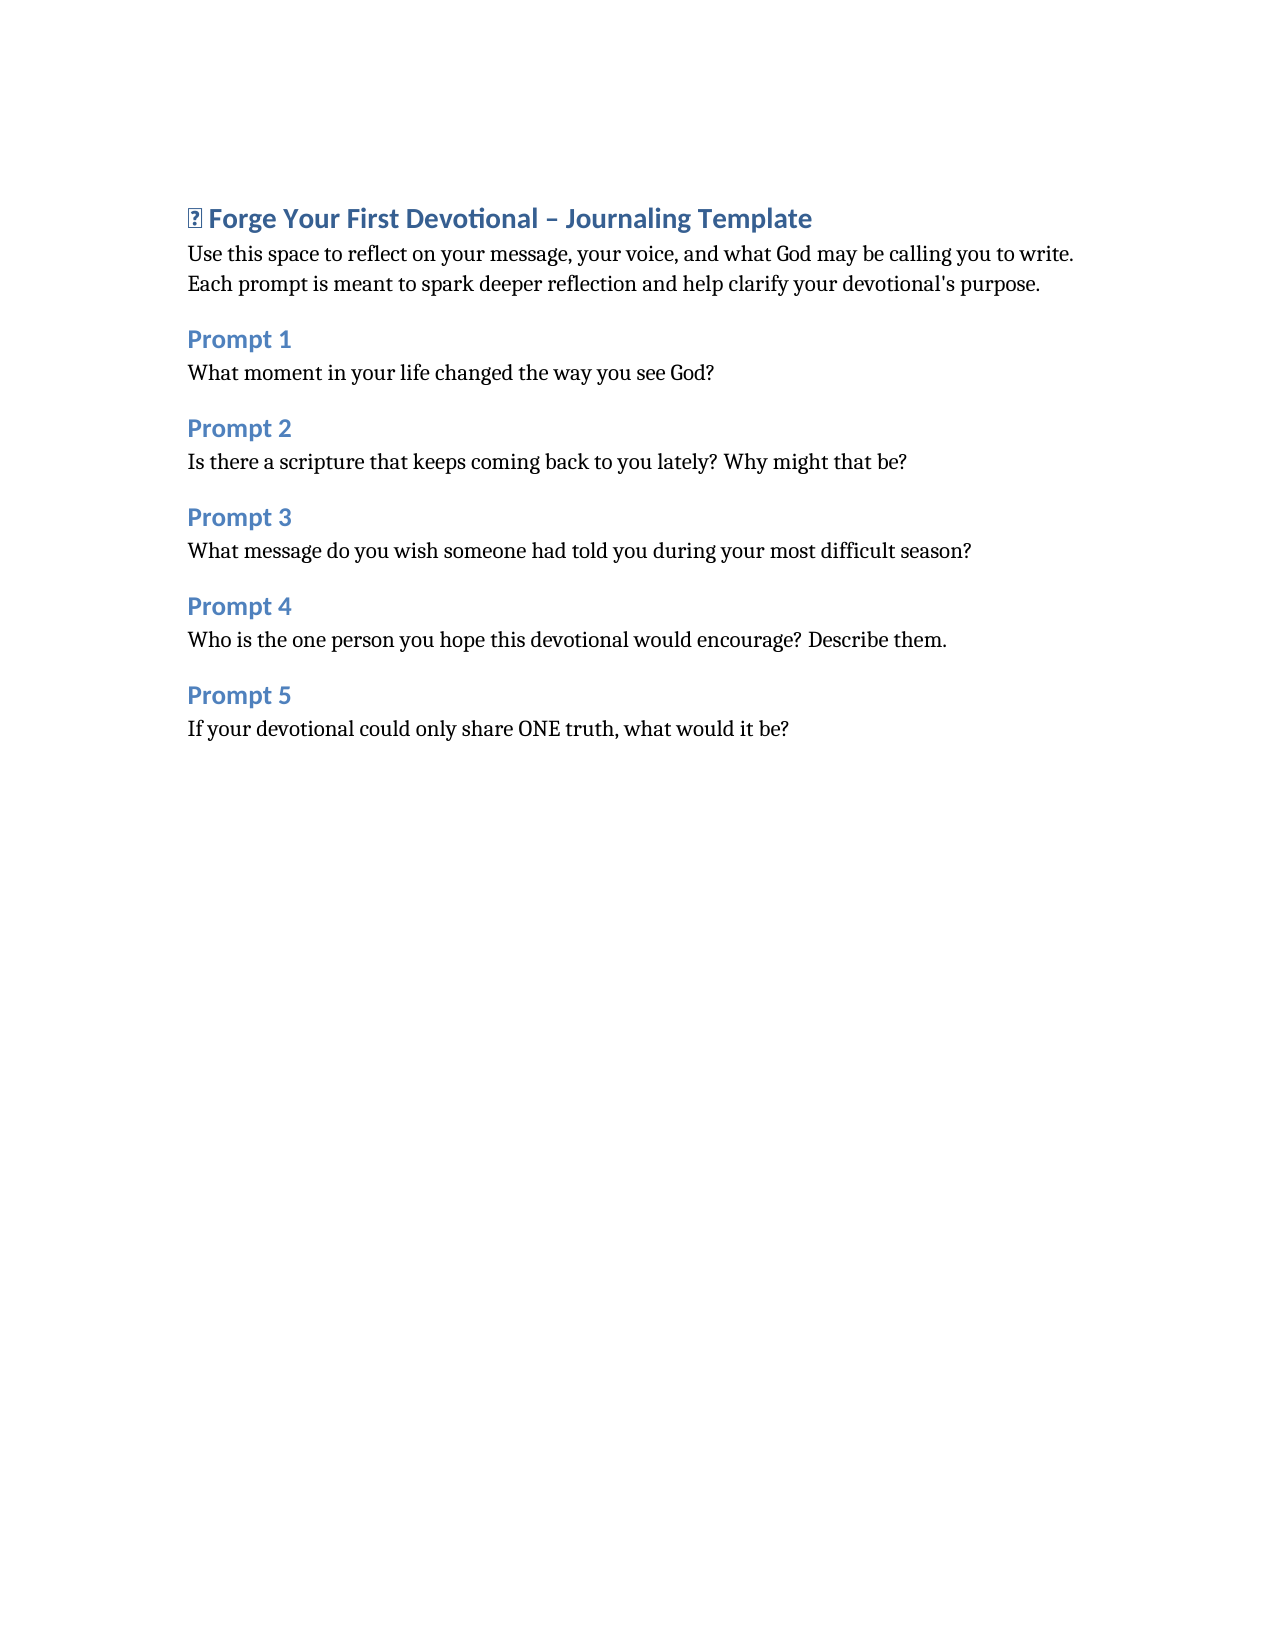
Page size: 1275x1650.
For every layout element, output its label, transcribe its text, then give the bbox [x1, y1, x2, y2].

subtitle Prompt 4 [187, 589, 1087, 622]
text What message do you wish someone had told you during your most difficult season? [187, 538, 1087, 564]
subtitle Prompt 2 [187, 411, 1087, 444]
subtitle 📝 Forge Your First Devotional – Journaling Template [187, 200, 1087, 236]
subtitle Prompt 5 [187, 678, 1087, 711]
text What moment in your life changed the way you see God? [187, 360, 1087, 386]
text Use this space to reflect on your message, your voice, and what God may be calling you to write. Each prompt is meant to spark deeper reflection and help clarify your devotional's purpose. [187, 241, 1087, 297]
text Who is the one person you hope this devotional would encourage? Describe them. [187, 627, 1087, 653]
subtitle Prompt 3 [187, 500, 1087, 533]
subtitle Prompt 1 [187, 322, 1087, 355]
text If your devotional could only share ONE truth, what would it be? [187, 716, 1087, 742]
text Is there a scripture that keeps coming back to you lately? Why might that be? [187, 449, 1087, 475]
